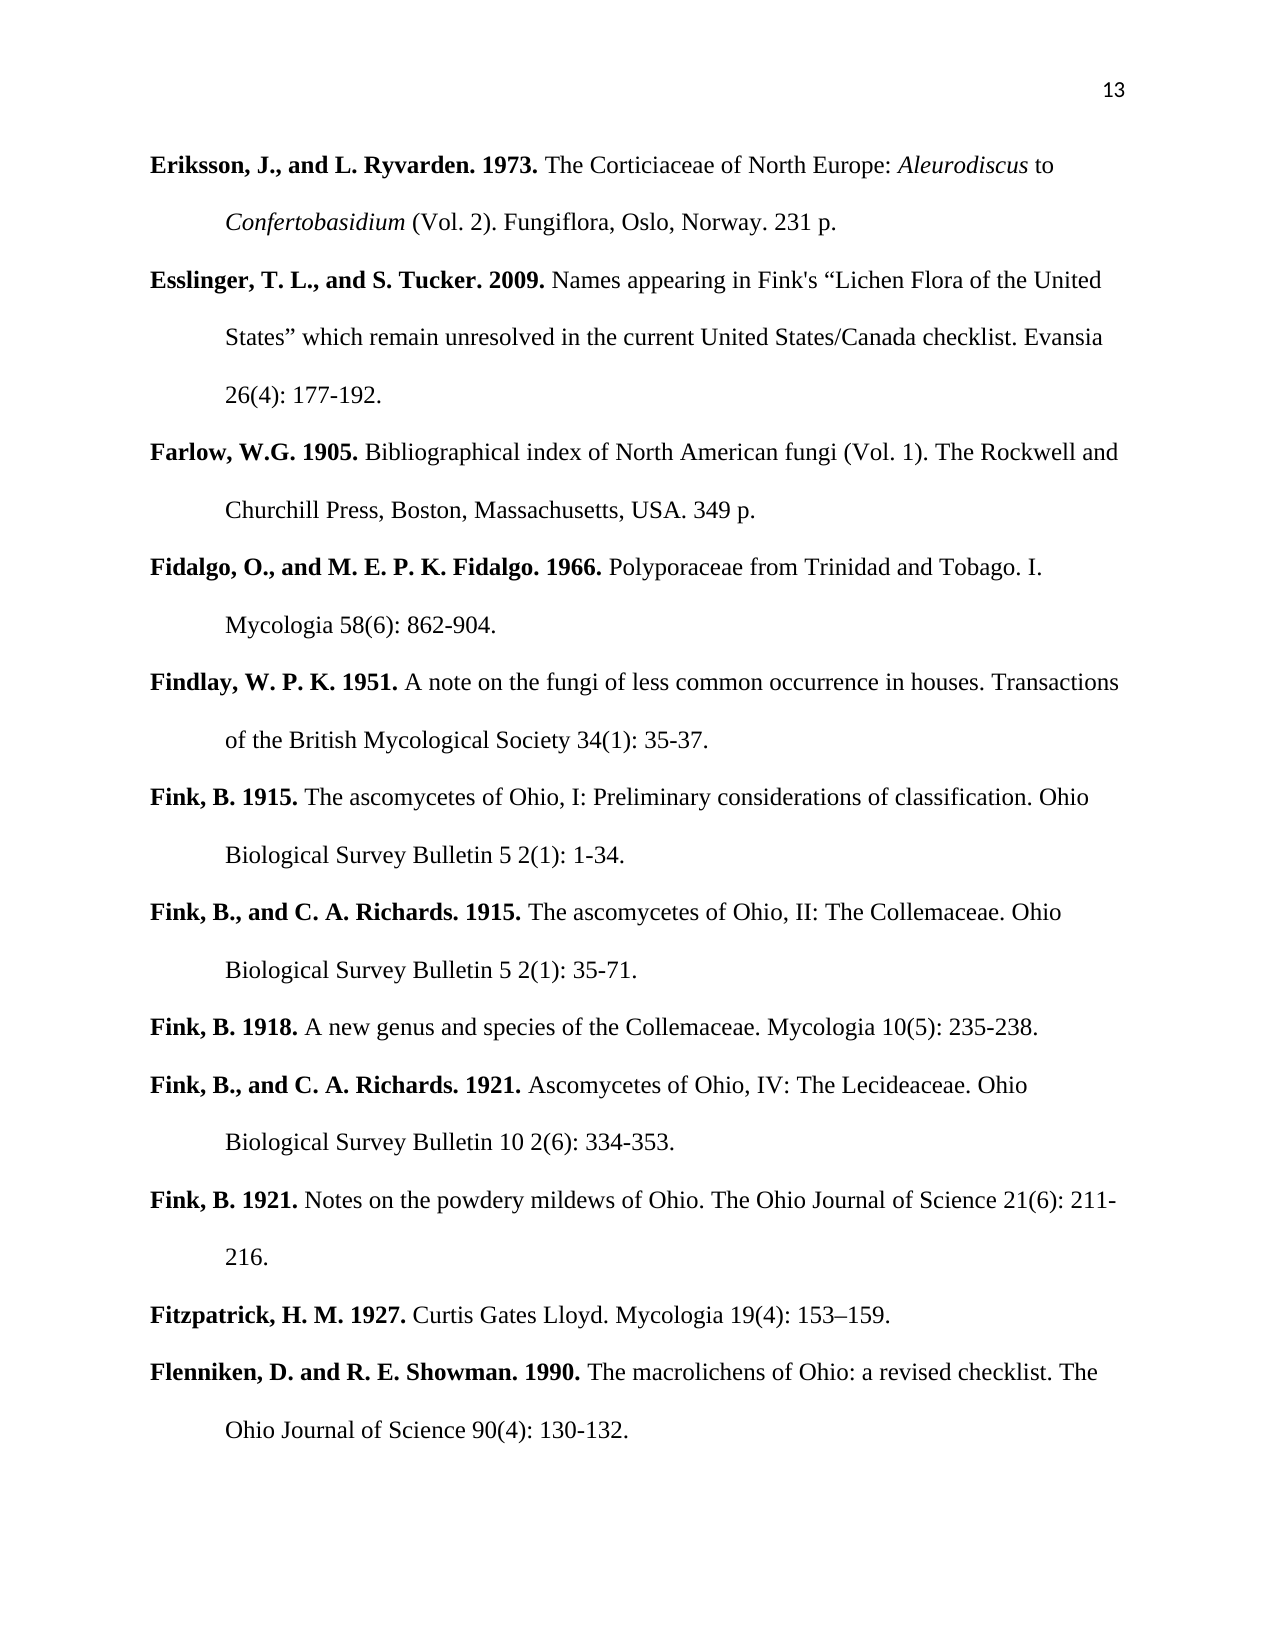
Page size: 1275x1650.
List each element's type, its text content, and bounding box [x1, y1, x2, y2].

text Flenniken, D. and R. E. Showman. 1990. The macrolichens of Ohio: a revised checklist. The Ohio Journal of Science 90(4): 130-132. [150, 1357, 1125, 1444]
text Fitzpatrick, H. M. 1927. Curtis Gates Lloyd. Mycologia 19(4): 153–159. [150, 1300, 1125, 1329]
text Fink, B., and C. A. Richards. 1921. Ascomycetes of Ohio, IV: The Lecideaceae. Ohio Biological Survey Bulletin 10 2(6): 334-353. [150, 1070, 1125, 1156]
text Fidalgo, O., and M. E. P. K. Fidalgo. 1966. Polyporaceae from Trinidad and Tobago. I. Mycologia 58(6): 862-904. [150, 552, 1125, 639]
text Fink, B. 1918. A new genus and species of the Collemaceae. Mycologia 10(5): 235-238. [150, 1012, 1125, 1041]
text Esslinger, T. L., and S. Tucker. 2009. Names appearing in Fink's “Lichen Flora of the United States” which remain unresolved in the current United States/Canada checklist. Evansia 26(4): 177-192. [150, 265, 1125, 409]
text Findlay, W. P. K. 1951. A note on the fungi of less common occurrence in houses. Transactions of the British Mycological Society 34(1): 35-37. [150, 667, 1125, 754]
text Fink, B. 1915. The ascomycetes of Ohio, I: Preliminary considerations of classification. Ohio Biological Survey Bulletin 5 2(1): 1-34. [150, 782, 1125, 869]
text Eriksson, J., and L. Ryvarden. 1973. The Corticiaceae of North Europe: Aleurodiscus to Confertobasidium (Vol. 2). Fungiflora, Oslo, Norway. 231 p. [150, 150, 1125, 236]
text Fink, B. 1921. Notes on the powdery mildews of Ohio. The Ohio Journal of Science 21(6): 211-216. [150, 1185, 1125, 1271]
text Fink, B., and C. A. Richards. 1915. The ascomycetes of Ohio, II: The Collemaceae. Ohio Biological Survey Bulletin 5 2(1): 35-71. [150, 897, 1125, 984]
text Farlow, W.G. 1905. Bibliographical index of North American fungi (Vol. 1). The Rockwell and Churchill Press, Boston, Massachusetts, USA. 349 p. [150, 437, 1125, 524]
